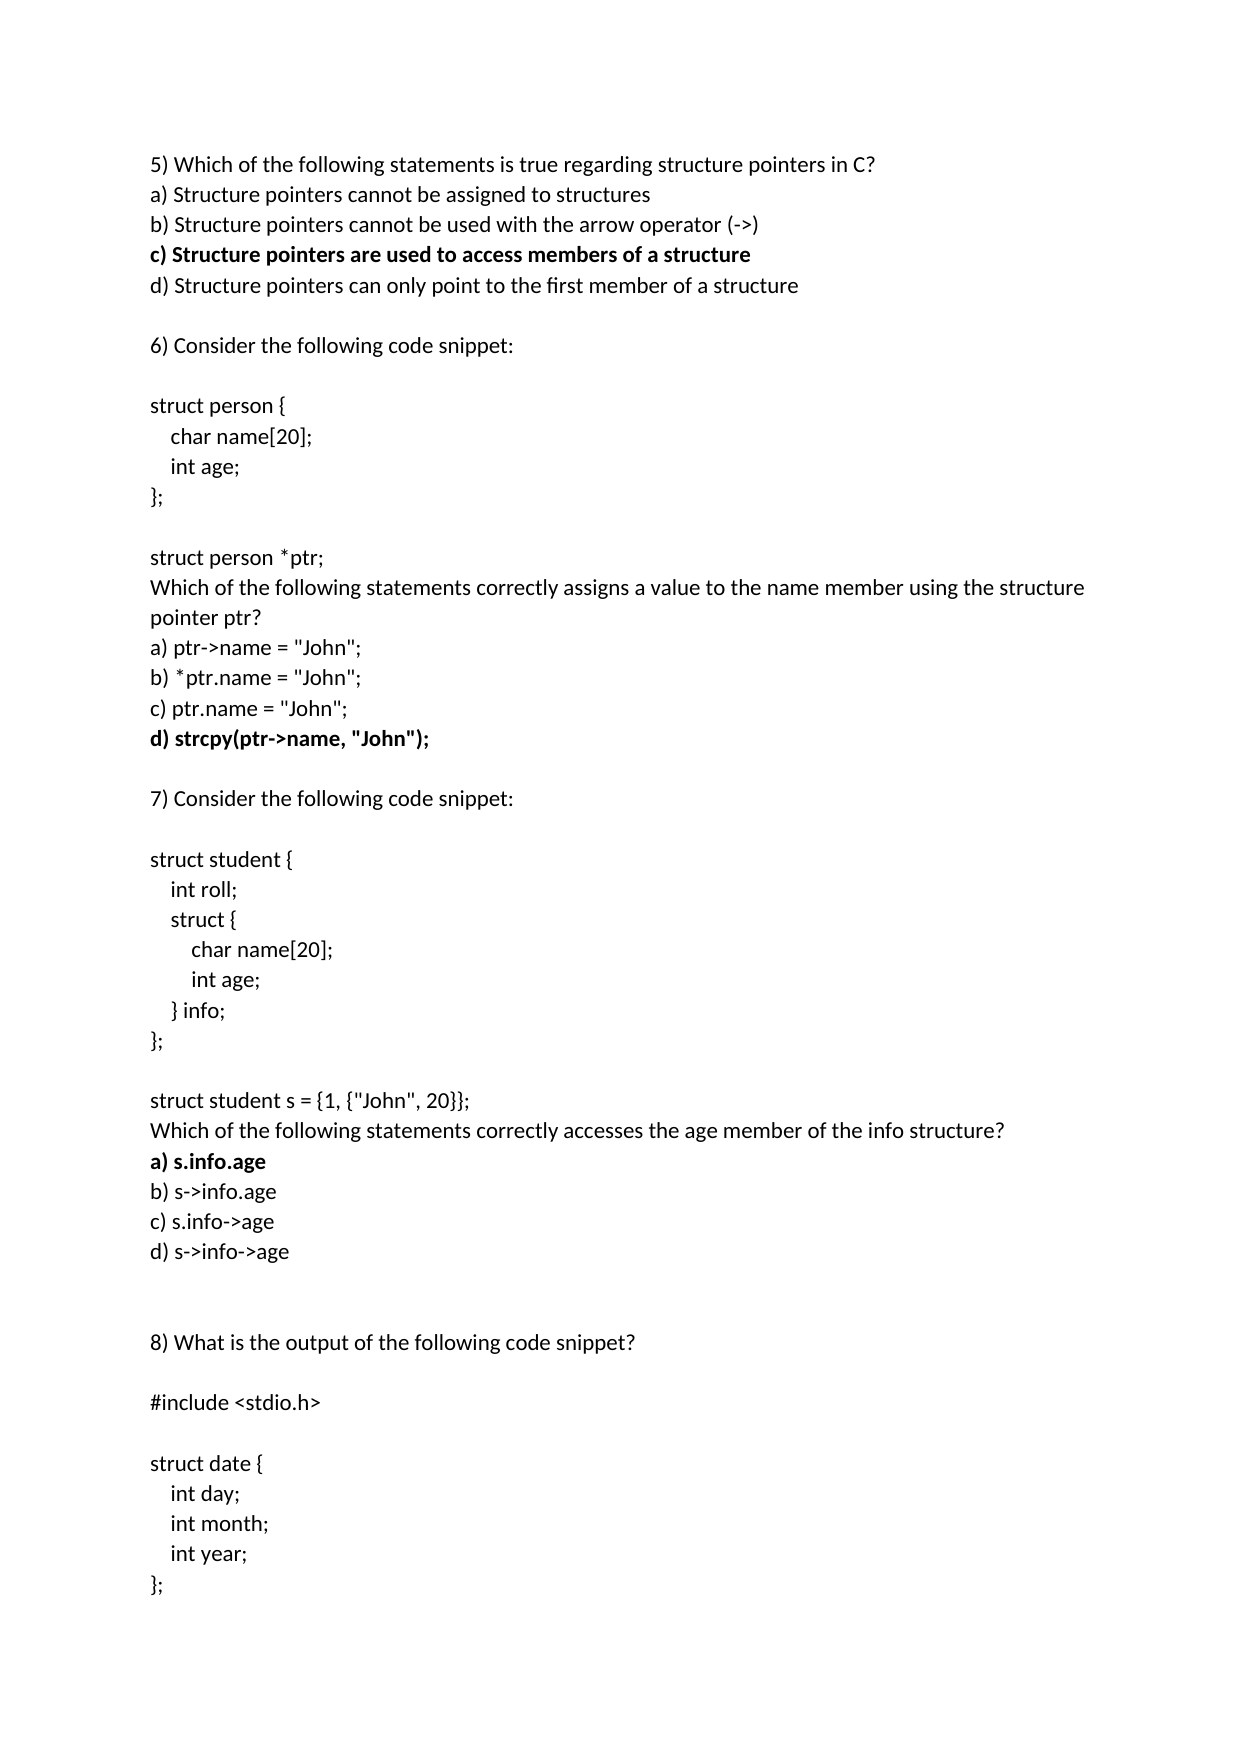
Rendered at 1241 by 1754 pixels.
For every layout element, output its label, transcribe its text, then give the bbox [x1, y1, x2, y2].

text 8) What is the output of the following code snippet? [150, 1328, 1090, 1356]
text Which of the following statements correctly assigns a value to the name member using the structure pointer ptr? [150, 573, 1090, 631]
text }; [150, 1570, 1090, 1598]
text char name[20]; [150, 935, 1090, 963]
text struct student s = {1, {"John", 20}}; [150, 1086, 1090, 1114]
text b) Structure pointers cannot be used with the arrow operator (->) [150, 210, 1090, 238]
text struct { [150, 905, 1090, 933]
text d) s->info->age [150, 1237, 1090, 1266]
text a) s.info.age [150, 1147, 1090, 1175]
text struct person { [150, 392, 1090, 420]
text 7) Consider the following code snippet: [150, 784, 1090, 812]
text }; [150, 482, 1090, 510]
text int roll; [150, 875, 1090, 903]
text b) *ptr.name = "John"; [150, 663, 1090, 692]
text struct person *ptr; [150, 543, 1090, 571]
text struct date { [150, 1449, 1090, 1477]
text int age; [150, 966, 1090, 994]
text }; [150, 1026, 1090, 1054]
text char name[20]; [150, 422, 1090, 450]
text 6) Consider the following code snippet: [150, 331, 1090, 359]
text int day; [150, 1479, 1090, 1507]
text struct student { [150, 845, 1090, 873]
text c) ptr.name = "John"; [150, 694, 1090, 722]
text a) Structure pointers cannot be assigned to structures [150, 180, 1090, 208]
text int year; [150, 1539, 1090, 1568]
text Which of the following statements correctly accesses the age member of the info structure? [150, 1117, 1090, 1145]
text c) Structure pointers are used to access members of a structure [150, 241, 1090, 269]
text d) strcpy(ptr->name, "John"); [150, 724, 1090, 752]
text b) s->info.age [150, 1177, 1090, 1205]
text d) Structure pointers can only point to the first member of a structure [150, 271, 1090, 299]
text int age; [150, 452, 1090, 480]
text 5) Which of the following statements is true regarding structure pointers in C? [150, 150, 1090, 178]
text c) s.info->age [150, 1207, 1090, 1235]
text a) ptr->name = "John"; [150, 633, 1090, 661]
text } info; [150, 996, 1090, 1024]
text int month; [150, 1509, 1090, 1537]
text #include <stdio.h> [150, 1388, 1090, 1417]
